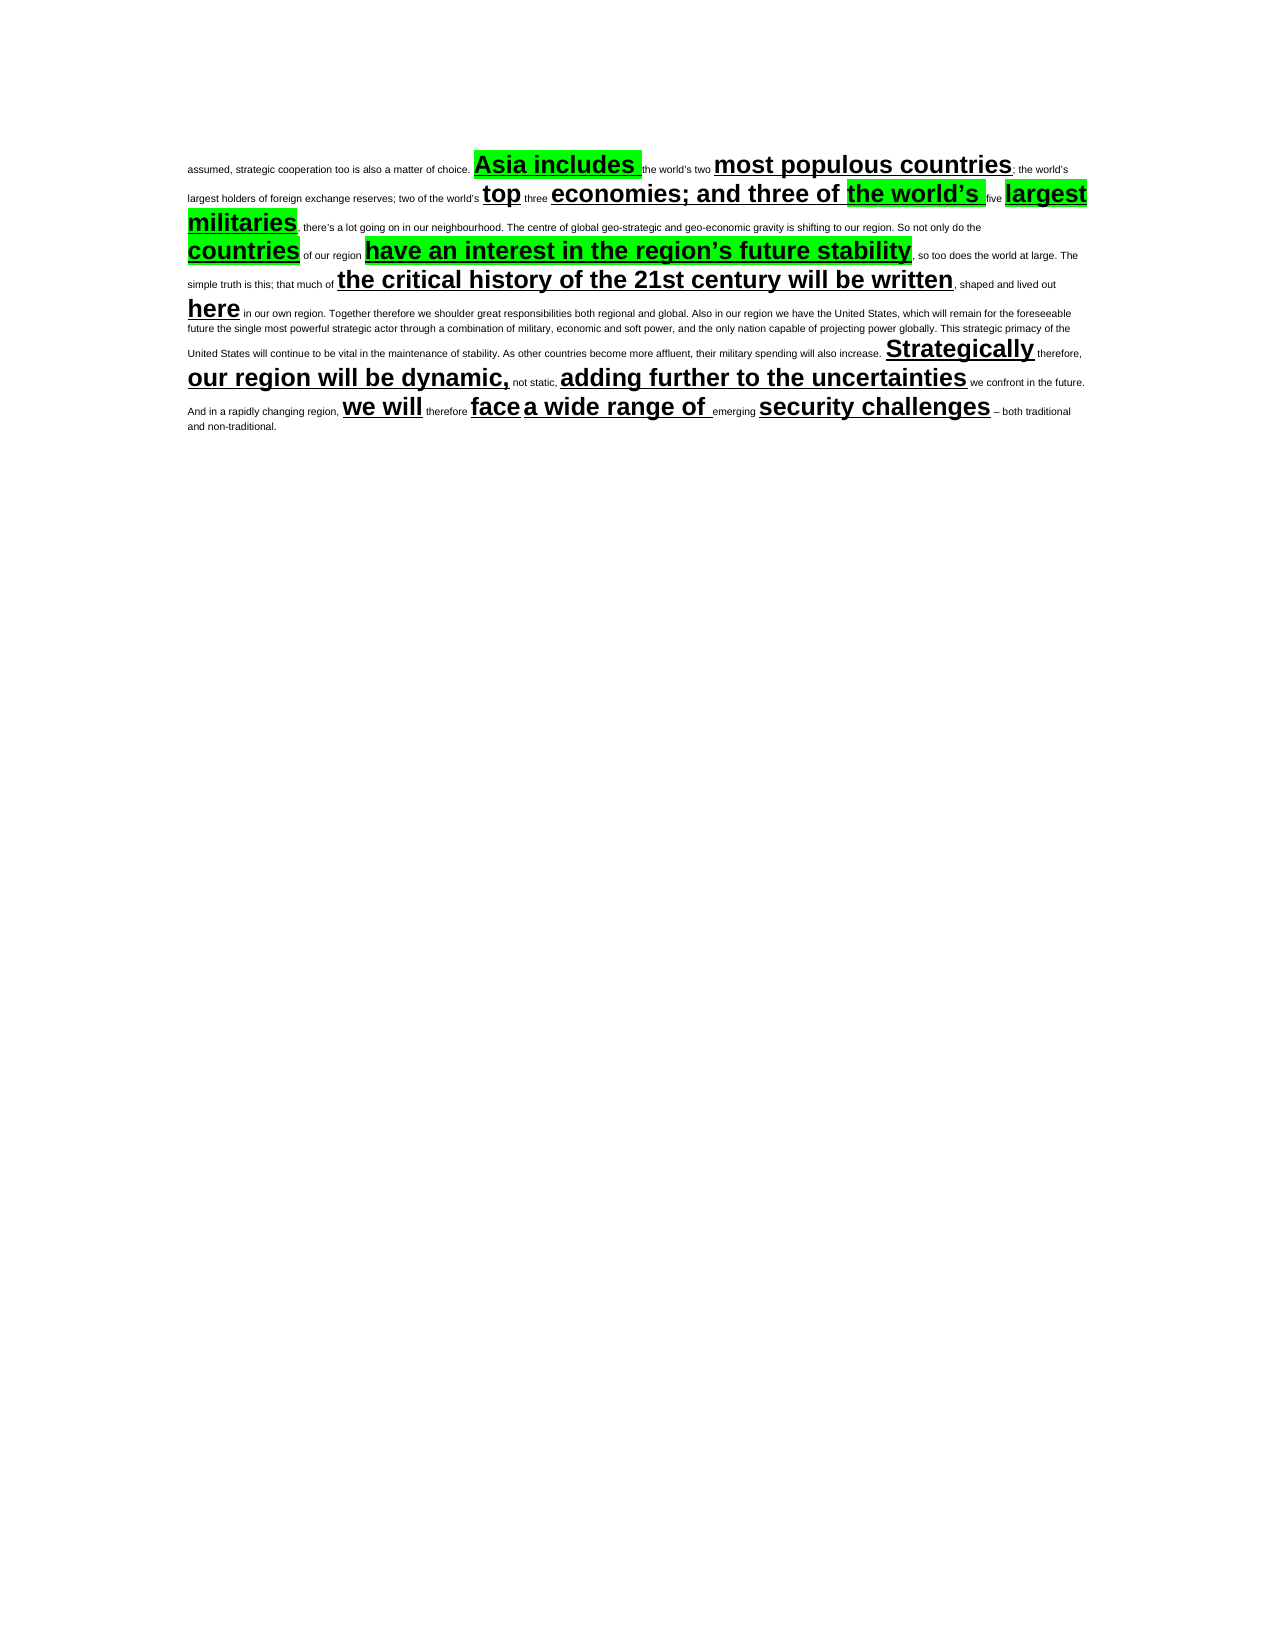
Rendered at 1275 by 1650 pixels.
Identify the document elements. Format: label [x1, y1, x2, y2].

text [187, 150, 1087, 433]
